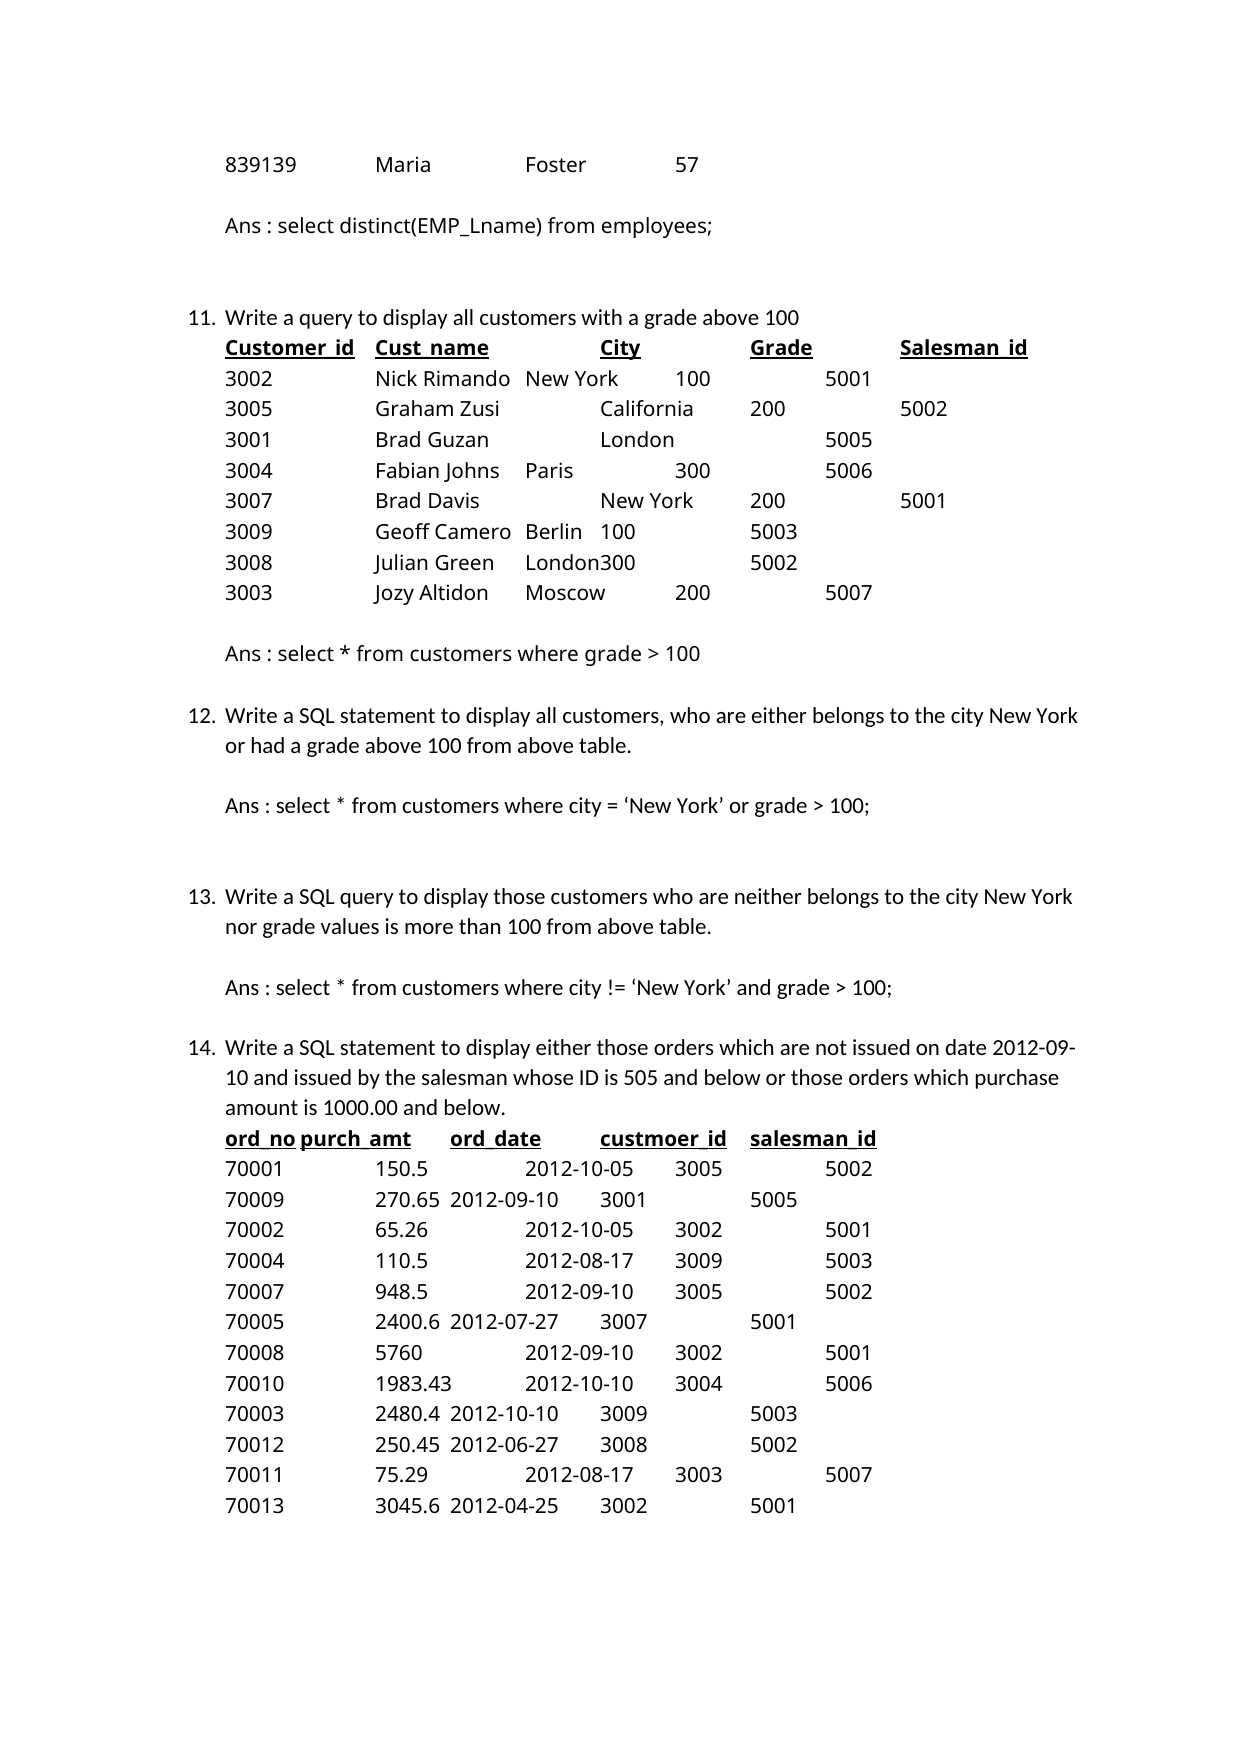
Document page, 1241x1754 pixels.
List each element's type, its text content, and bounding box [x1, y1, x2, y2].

list Ans : select * from customers where grade > 100 [225, 639, 1090, 668]
list 839139 Maria Foster 57 [225, 150, 1090, 178]
list Customer_id Cust_name City Grade Salesman_id [225, 333, 1090, 362]
list 70010 1983.43 2012-10-10 3004 5006 [225, 1369, 1090, 1397]
list 3001 Brad Guzan London 5005 [225, 425, 1090, 454]
list 70013 3045.6 2012-04-25 3002 5001 [225, 1491, 1090, 1520]
list 70004 110.5 2012-08-17 3009 5003 [225, 1246, 1090, 1275]
list Write a SQL statement to display either those orders which are not issued on date 2012-09-10 and issued by the salesman whose ID is 505 and below or those orders which purchase amount is 1000.00 and below. [187, 1033, 1090, 1122]
list 3009 Geoff Camero Berlin 100 5003 [225, 517, 1090, 546]
list ord_no purch_amt ord_date custmoer_id salesman_id [225, 1124, 1090, 1152]
list 3007 Brad Davis New York 200 5001 [225, 486, 1090, 515]
list 3002 Nick Rimando New York 100 5001 [225, 364, 1090, 392]
list Ans : select distinct(EMP_Lname) from employees; [225, 211, 1090, 240]
list 70011 75.29 2012-08-17 3003 5007 [225, 1461, 1090, 1489]
list Write a query to display all customers with a grade above 100 [187, 303, 1090, 331]
list 3008 Julian Green London 300 5002 [225, 548, 1090, 576]
list Ans : select * from customers where city != ‘New York’ and grade > 100; [225, 973, 1090, 1001]
list Ans : select * from customers where city = ‘New York’ or grade > 100; [225, 791, 1090, 819]
list 70008 5760 2012-09-10 3002 5001 [225, 1338, 1090, 1367]
list Write a SQL statement to display all customers, who are either belongs to the city New York or had a grade above 100 from above table. [187, 701, 1090, 759]
list 70005 2400.6 2012-07-27 3007 5001 [225, 1307, 1090, 1336]
list 70009 270.65 2012-09-10 3001 5005 [225, 1185, 1090, 1213]
list 70012 250.45 2012-06-27 3008 5002 [225, 1430, 1090, 1458]
list 70001 150.5 2012-10-05 3005 5002 [225, 1154, 1090, 1183]
list 70003 2480.4 2012-10-10 3009 5003 [225, 1399, 1090, 1428]
list 3005 Graham Zusi California 200 5002 [225, 394, 1090, 423]
list 3004 Fabian Johns Paris 300 5006 [225, 456, 1090, 484]
list 3003 Jozy Altidon Moscow 200 5007 [225, 578, 1090, 607]
list 70007 948.5 2012-09-10 3005 5002 [225, 1277, 1090, 1305]
list Write a SQL query to display those customers who are neither belongs to the city New York nor grade values is more than 100 from above table. [187, 882, 1090, 940]
list 70002 65.26 2012-10-05 3002 5001 [225, 1216, 1090, 1244]
